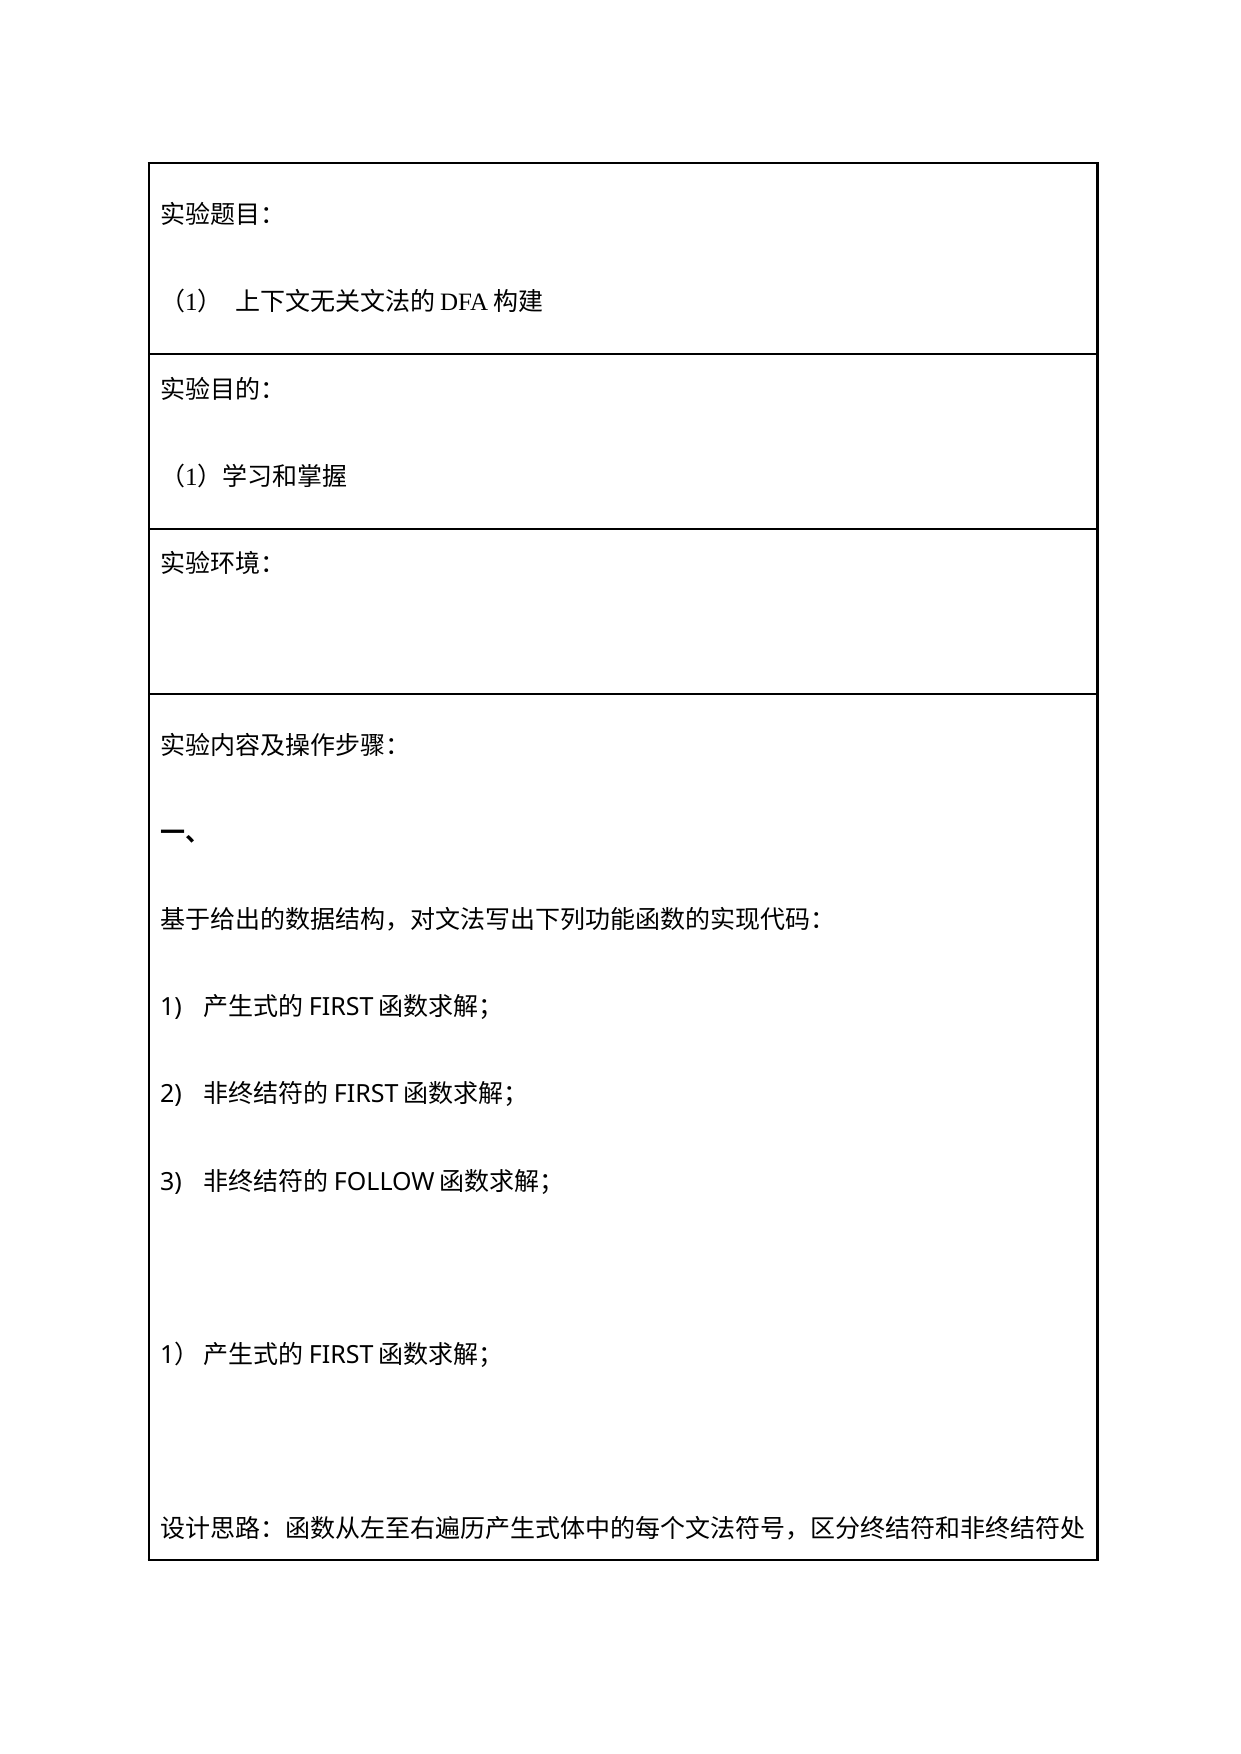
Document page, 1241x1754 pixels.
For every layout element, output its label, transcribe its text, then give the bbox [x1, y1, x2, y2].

table_cell 实验环境： [150, 530, 1096, 693]
table_header 实验题目： 上下文无关文法的DFA构建 [150, 164, 1096, 353]
table_cell 实验目的： 学习和掌握 [150, 355, 1096, 527]
